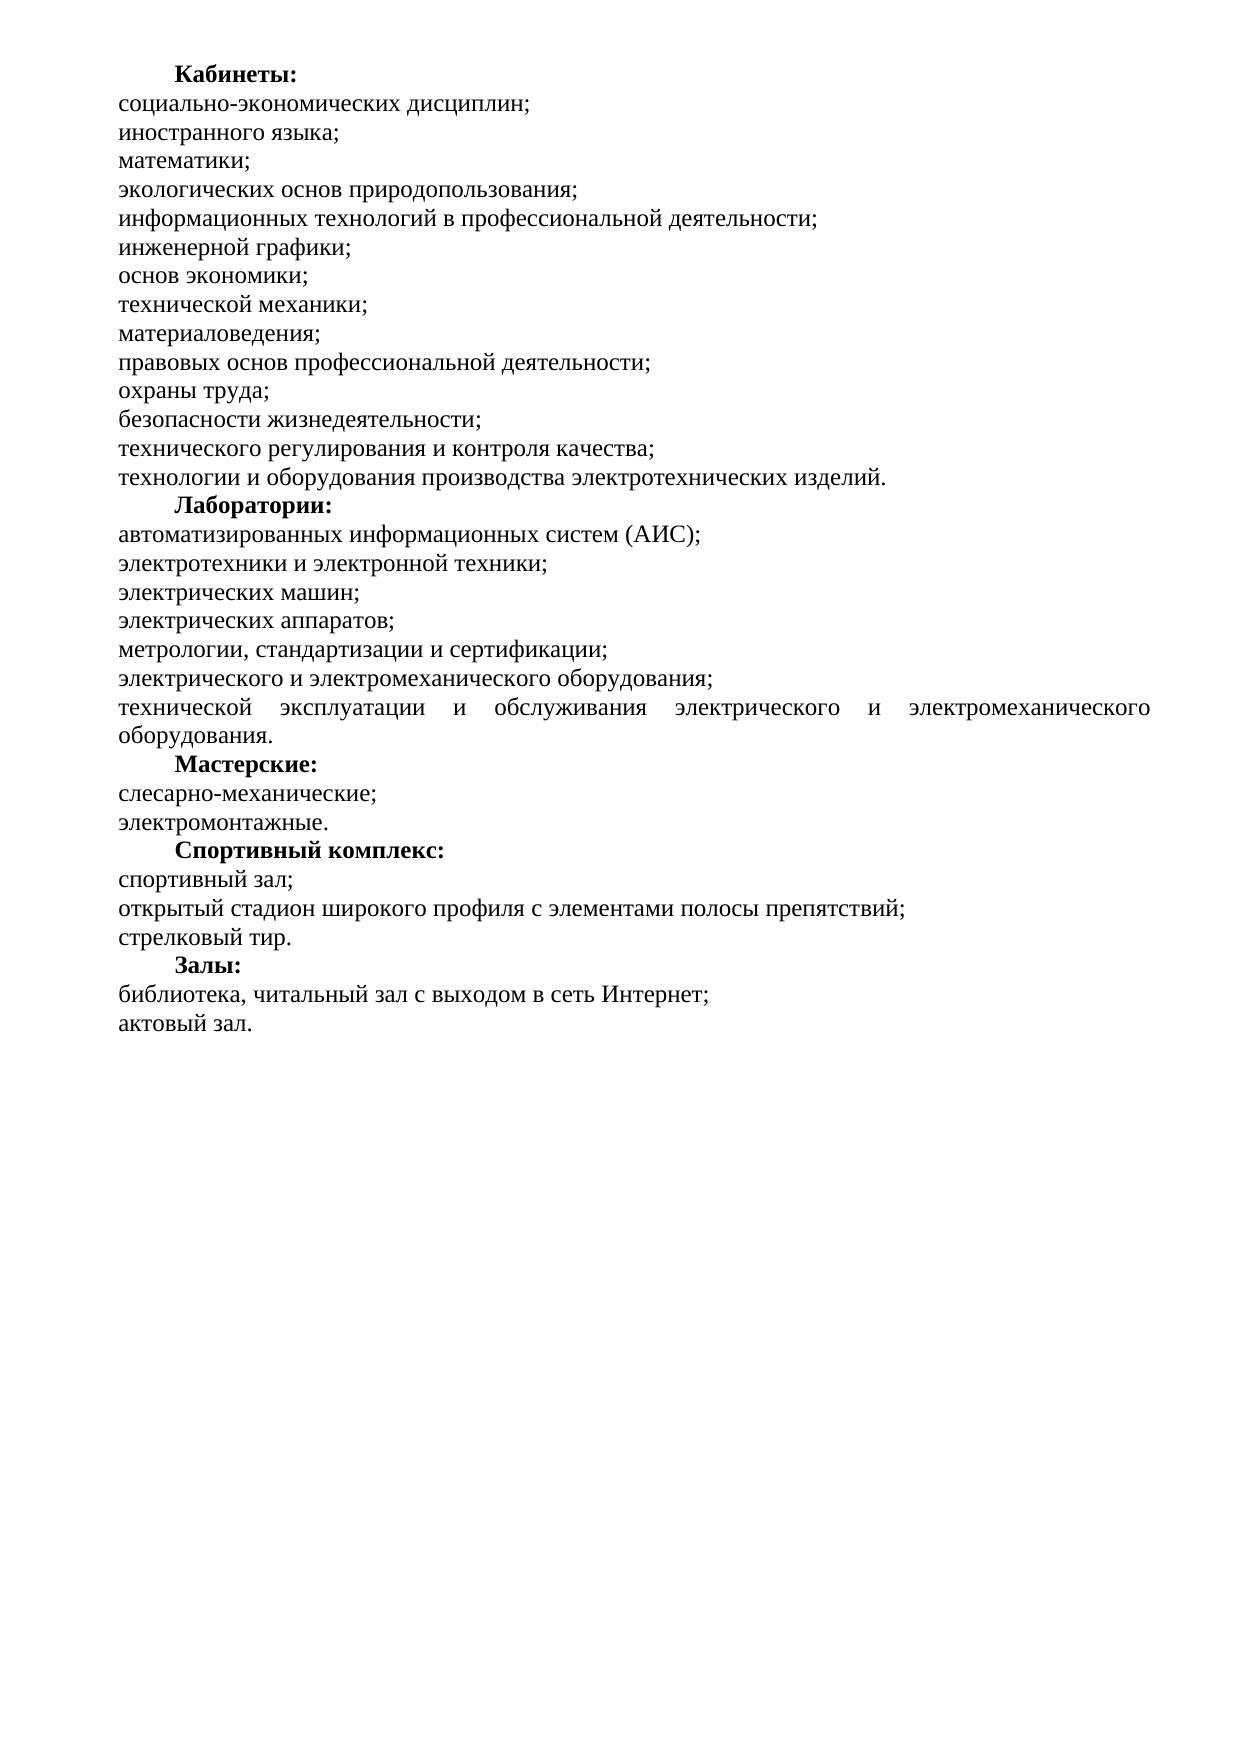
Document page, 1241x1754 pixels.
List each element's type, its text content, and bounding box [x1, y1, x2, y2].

text Кабинеты: [118, 59, 1152, 88]
text иностранного языка; [118, 117, 1152, 145]
text электротехники и электронной техники; [118, 548, 1152, 577]
text электрического и электромеханического оборудования; [118, 663, 1152, 692]
text безопасности жизнедеятельности; [118, 404, 1152, 433]
text электромонтажные. [118, 807, 1152, 835]
text материаловедения; [118, 318, 1152, 347]
text правовых основ профессиональной деятельности; [118, 347, 1152, 375]
text библиотека, читальный зал с выходом в сеть Интернет; [118, 979, 1152, 1008]
text технической механики; [118, 289, 1152, 318]
text метрологии, стандартизации и сертификации; [118, 634, 1152, 663]
text электрических машин; [118, 577, 1152, 605]
text Спортивный комплекс: [118, 835, 1152, 864]
text Лаборатории: [118, 490, 1152, 519]
text технологии и оборудования производства электротехнических изделий. [118, 462, 1152, 490]
text Залы: [118, 950, 1152, 979]
text актовый зал. [118, 1008, 1152, 1037]
text технического регулирования и контроля качества; [118, 433, 1152, 462]
text экологических основ природопользования; [118, 174, 1152, 203]
text спортивный зал; [118, 864, 1152, 893]
text охраны труда; [118, 375, 1152, 404]
text социально-экономических дисциплин; [118, 88, 1152, 117]
text инженерной графики; [118, 232, 1152, 260]
text слесарно-механические; [118, 778, 1152, 807]
text стрелковый тир. [118, 922, 1152, 950]
text электрических аппаратов; [118, 605, 1152, 634]
text открытый стадион широкого профиля с элементами полосы препятствий; [118, 893, 1152, 922]
text технической эксплуатации и обслуживания электрического и электромеханического оборудования. [118, 692, 1152, 749]
text Мастерские: [118, 749, 1152, 778]
text математики; [118, 145, 1152, 174]
text информационных технологий в профессиональной деятельности; [118, 203, 1152, 232]
text основ экономики; [118, 260, 1152, 289]
text автоматизированных информационных систем (АИС); [118, 519, 1152, 548]
